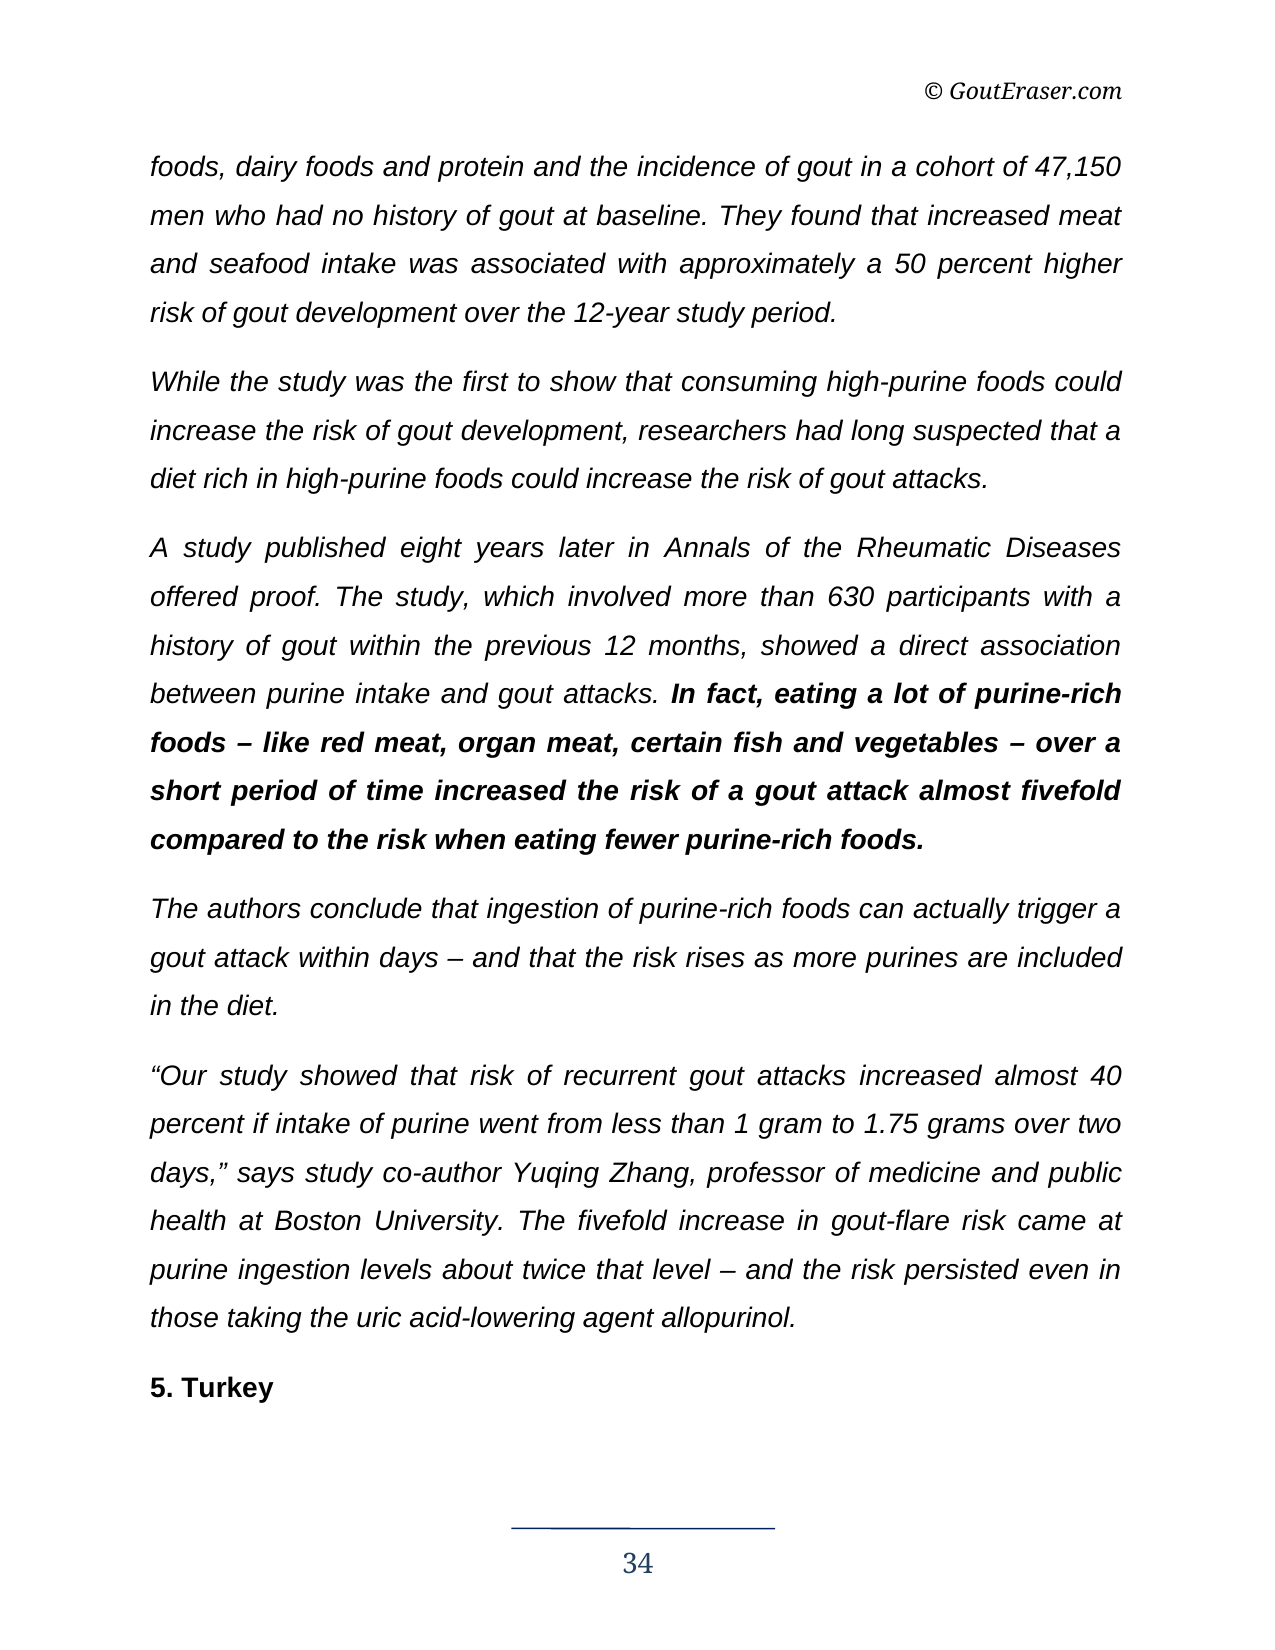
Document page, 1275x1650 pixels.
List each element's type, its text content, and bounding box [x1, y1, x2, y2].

text The authors conclude that ingestion of purine-rich foods can actually trigger a gout attack within days – and that the risk rises as more purines are included in the diet. [150, 892, 1125, 1022]
text While the study was the first to show that consuming high-purine foods could increase the risk of gout development, researchers had long suspected that a diet rich in high-purine foods could increase the risk of gout attacks. [150, 365, 1125, 494]
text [150, 150, 1125, 328]
text “Our study showed that risk of recurrent gout attacks increased almost 40 percent if intake of purine went from less than 1 gram to 1.75 grams over two days,” says study co-author Yuqing Zhang, professor of medicine and public health at Boston University. The fivefold increase in gout-flare risk came at purine ingestion levels about twice that level – and the risk persisted even in those taking the uric acid-lowering agent allopurinol. [150, 1058, 1125, 1334]
text A study published eight years later in Annals of the Rheumatic Diseases offered proof. The study, which involved more than 630 participants with a history of gout within the previous 12 months, showed a direct association between purine intake and gout attacks. In fact, eating a lot of purine-rich foods – like red meat, organ meat, certain fish and vegetables – over a short period of time increased the risk of a gout attack almost fivefold compared to the risk when eating fewer purine-rich foods. [150, 531, 1125, 855]
text 5. Turkey [150, 1371, 1125, 1403]
